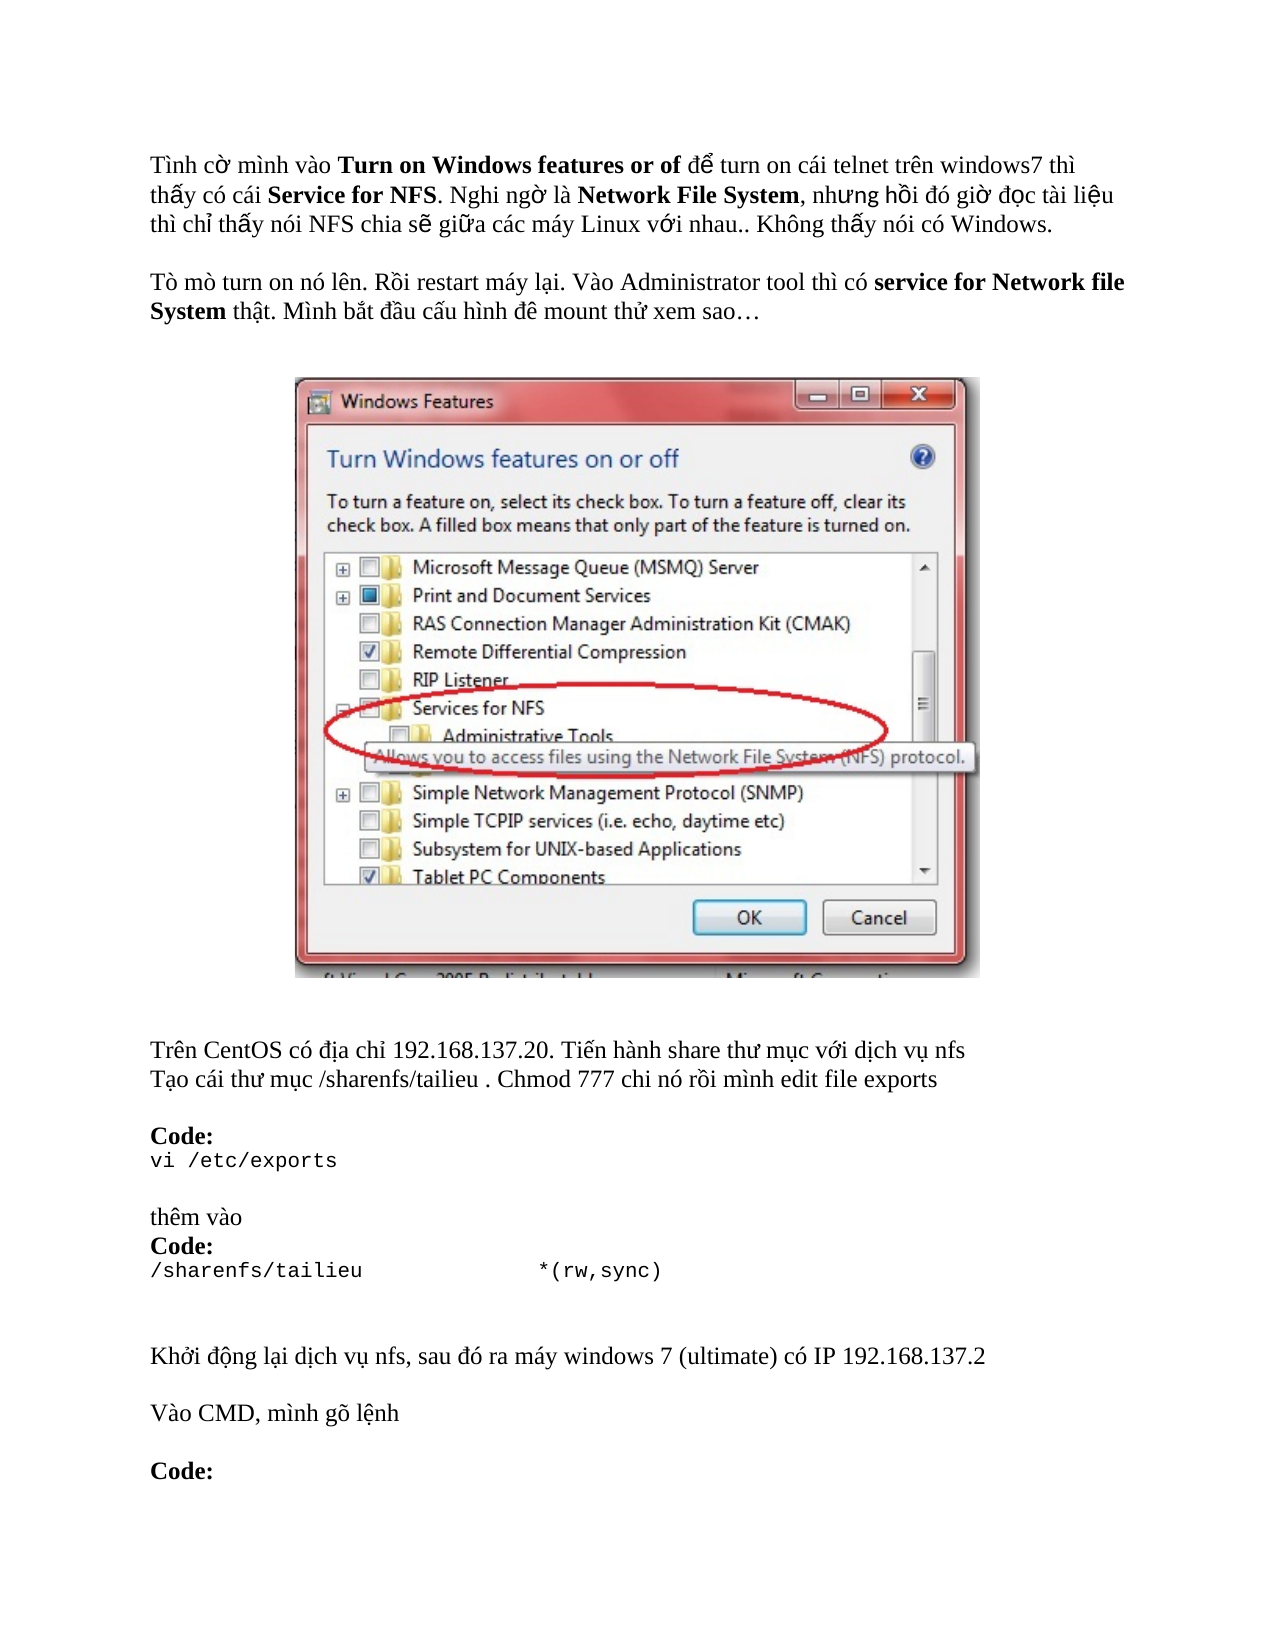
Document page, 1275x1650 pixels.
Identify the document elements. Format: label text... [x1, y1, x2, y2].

text /sharenfs/tailieu *(rw,sync) [150, 1260, 1125, 1283]
text thêm vào Code: [150, 1174, 1125, 1260]
text Khởi động lại dịch vụ nfs, sau đó ra máy windows 7 (ultimate) có IP 192.168.137.2 Vào CMD, mình gõ lệnh Code: [150, 1283, 1125, 1485]
text Tình cờ mình vào Turn on Windows features or of để turn on cái telnet trên windows7 thì thấy có cái Service for NFS. Nghi ngờ là Network File System, nhưng hồi đó giờ đọc tài liệu thì chỉ thấy nói NFS chia sẽ giữa các máy Linux với nhau.. Không thấy nói có Windows. Tò mò turn on nó lên. Rồi restart máy lại. Vào Administrator tool thì có service for Network file System thật. Mình bắt đầu cấu hình đê mount thử xem sao… [150, 150, 1125, 352]
picture [294, 377, 980, 978]
text vi /etc/exports [150, 1150, 1125, 1174]
text Trên CentOS có địa chỉ 192.168.137.20. Tiến hành share thư mục với dịch vụ nfs Tạo cái thư mục /sharenfs/tailieu . Chmod 777 chi nó rồi mình edit file exports Code: [150, 977, 1125, 1150]
